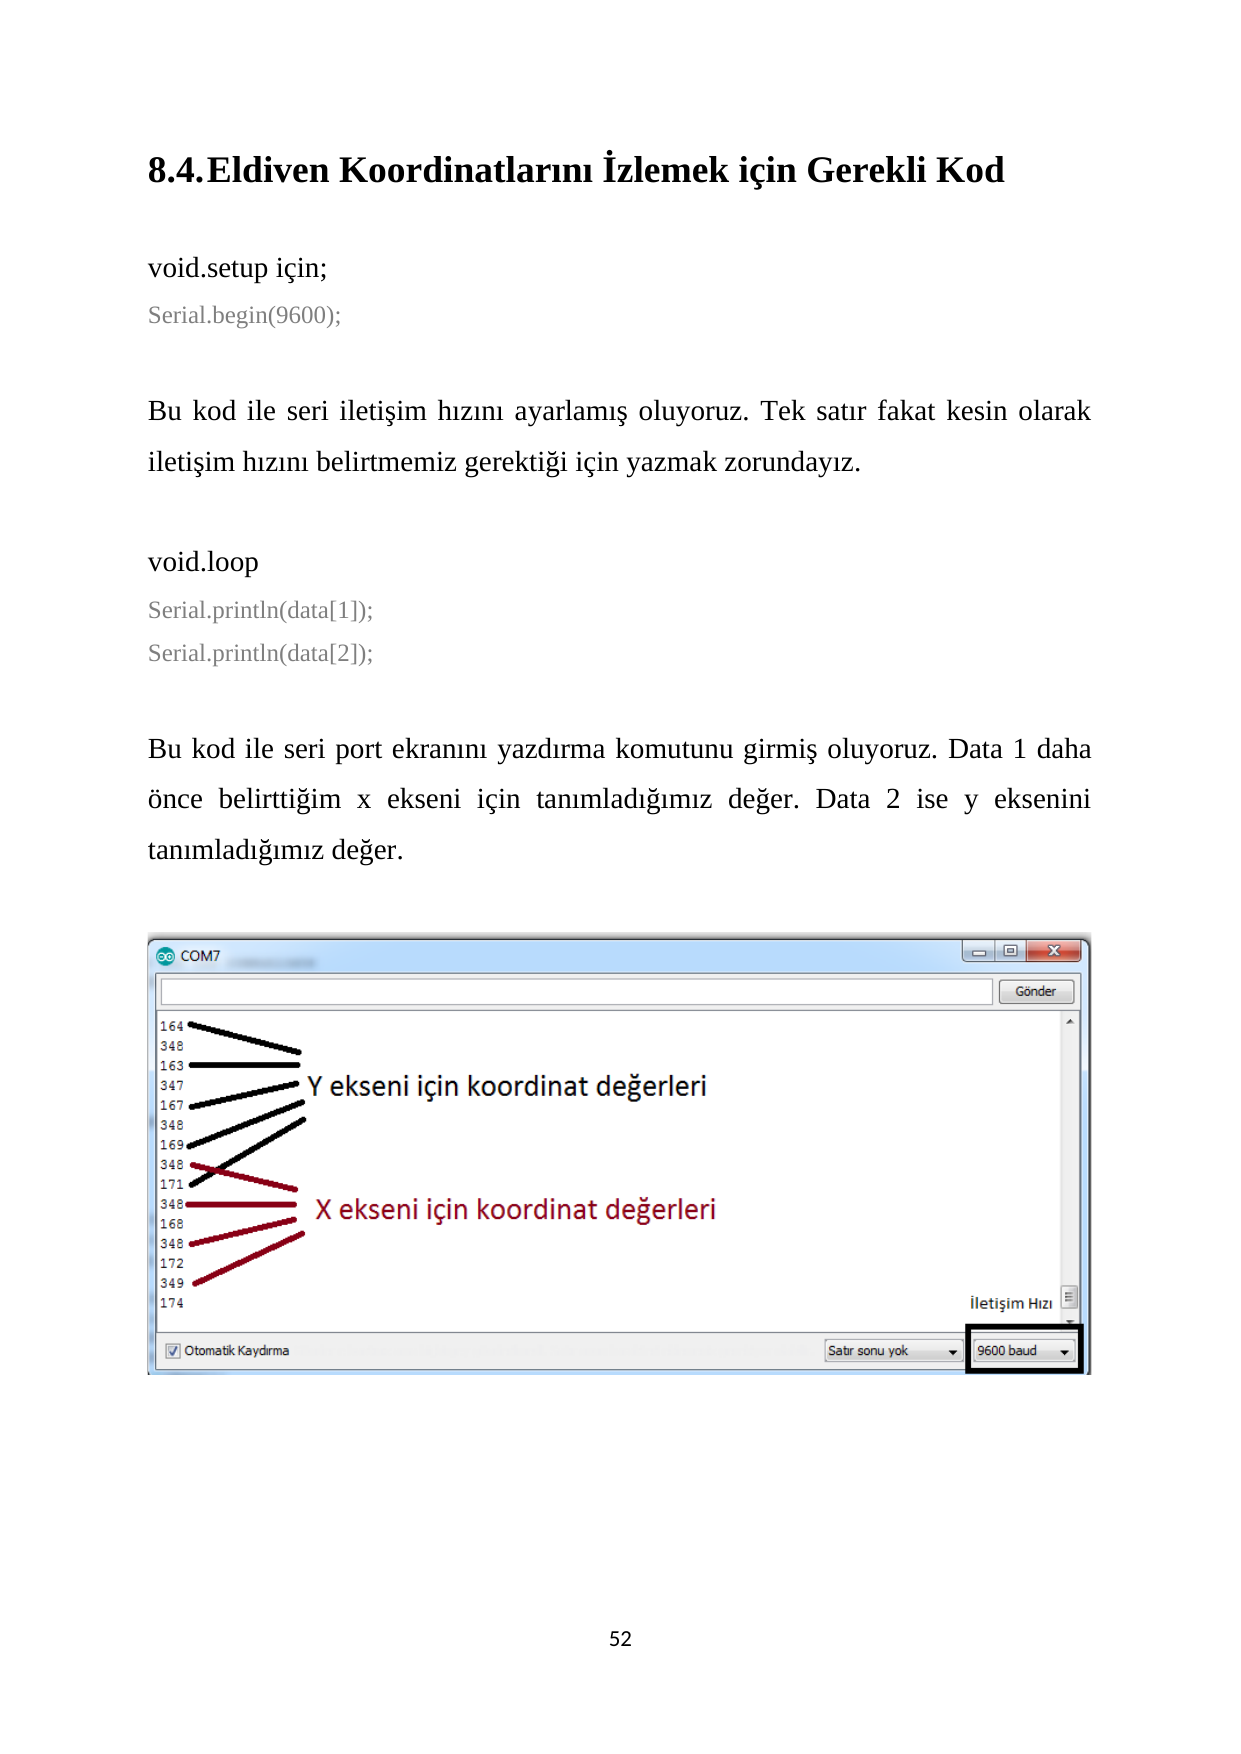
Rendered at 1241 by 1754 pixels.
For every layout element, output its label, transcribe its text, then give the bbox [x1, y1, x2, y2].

text Serial.begin(9600); [148, 300, 1093, 329]
text Bu kod ile seri port ekranını yazdırma komutunu girmiş oluyoruz. Data 1 daha önce belirttiğim x ekseni için tanımladığımız değer. Data 2 ise y eksenini tanımladığımız değer. [148, 731, 1093, 866]
text void.setup için; [148, 250, 1093, 283]
subtitle Eldiven Koordinatlarını İzlemek için Gerekli Kod [148, 148, 1093, 191]
text Serial.println(data[2]); [148, 638, 1093, 667]
text Serial.println(data[1]); [148, 595, 1093, 623]
text void.loop [148, 544, 1093, 578]
picture [147, 932, 1092, 1375]
text Bu kod ile seri iletişim hızını ayarlamış oluyoruz. Tek satır fakat kesin olarak iletişim hızını belirtmemiz gerektiği için yazmak zorundayız. [148, 393, 1093, 477]
